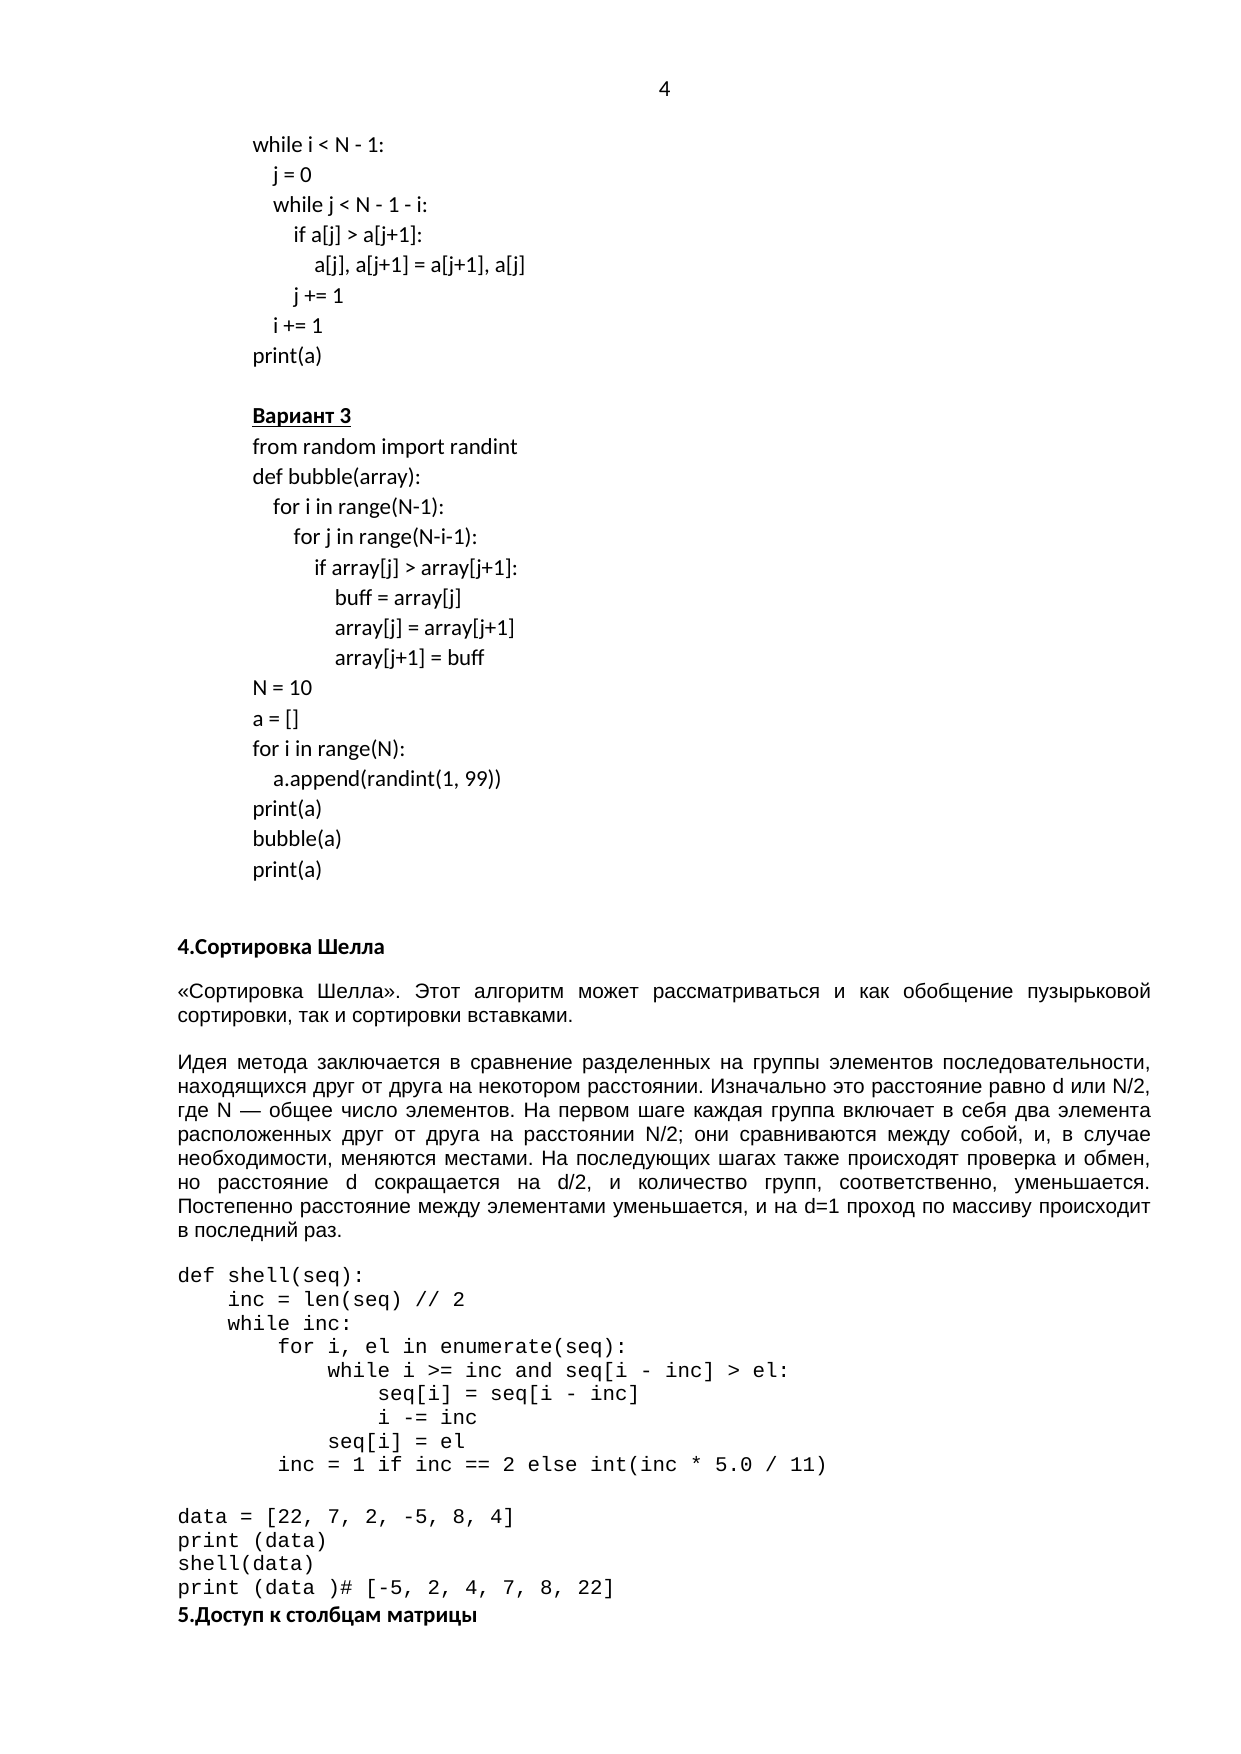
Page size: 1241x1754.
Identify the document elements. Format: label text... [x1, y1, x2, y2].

text seq[i] = el [177, 1431, 1152, 1454]
list if array[j] > array[j+1]: [252, 553, 1152, 581]
list N = 10 [252, 673, 1152, 702]
list i += 1 [252, 311, 1152, 339]
text 5.Доступ к столбцам матрицы [177, 1601, 1152, 1629]
text i -= inc [177, 1407, 1152, 1431]
list bubble(a) [252, 824, 1152, 853]
list a = [] [252, 704, 1152, 732]
text Идея метода заключается в сравнение разделенных на группы элементов последовательности, находящихся друг от друга на некотором расстоянии. Изначально это расстояние равно d или N/2, где N — общее число элементов. На первом шаге каждая группа включает в себя два элемента расположенных друг от друга на расстоянии N/2; они сравниваются между собой, и, в случае необходимости, меняются местами. На последующих шагах также происходят проверка и обмен, но расстояние d сокращается на d/2, и количество групп, соответственно, уменьшается. Постепенно расстояние между элементами уменьшается, и на d=1 проход по массиву происходит в последний раз. [177, 1050, 1152, 1242]
text shell(data) [177, 1553, 1152, 1577]
list for i in range(N): [252, 734, 1152, 762]
text data = [22, 7, 2, -5, 8, 4] [177, 1506, 1152, 1530]
list for j in range(N-i-1): [252, 522, 1152, 551]
list Вариант 3 [252, 402, 1152, 430]
text while i >= inc and seq[i - inc] > el: [177, 1360, 1152, 1383]
text 4.Сортировка Шелла [177, 932, 1152, 960]
list buff = array[j] [252, 583, 1152, 611]
list print(a) [252, 855, 1152, 883]
list array[j] = array[j+1] [252, 613, 1152, 641]
list def bubble(array): [252, 462, 1152, 490]
text inc = len(seq) // 2 [177, 1289, 1152, 1312]
list if a[j] > a[j+1]: [252, 220, 1152, 248]
list while j < N - 1 - i: [252, 190, 1152, 218]
list from random import randint [252, 432, 1152, 460]
list print(a) [252, 794, 1152, 822]
list while i < N - 1: [252, 130, 1152, 158]
text def shell(seq): [177, 1265, 1152, 1289]
text «Сортировка Шелла». Этот алгоритм может рассматриваться и как обобщение пузырьковой сортировки, так и сортировки вставками. [177, 979, 1152, 1027]
list array[j+1] = buff [252, 643, 1152, 671]
text for i, el in enumerate(seq): [177, 1336, 1152, 1360]
list j += 1 [252, 281, 1152, 309]
text print (data) [177, 1530, 1152, 1553]
list print(a) [252, 341, 1152, 369]
list a[j], a[j+1] = a[j+1], a[j] [252, 251, 1152, 279]
text print (data )# [-5, 2, 4, 7, 8, 22] [177, 1577, 1152, 1601]
list a.append(randint(1, 99)) [252, 764, 1152, 792]
list for i in range(N-1): [252, 492, 1152, 520]
text seq[i] = seq[i - inc] [177, 1383, 1152, 1407]
list j = 0 [252, 160, 1152, 188]
text inc = 1 if inc == 2 else int(inc * 5.0 / 11) [177, 1454, 1152, 1478]
text while inc: [177, 1312, 1152, 1336]
